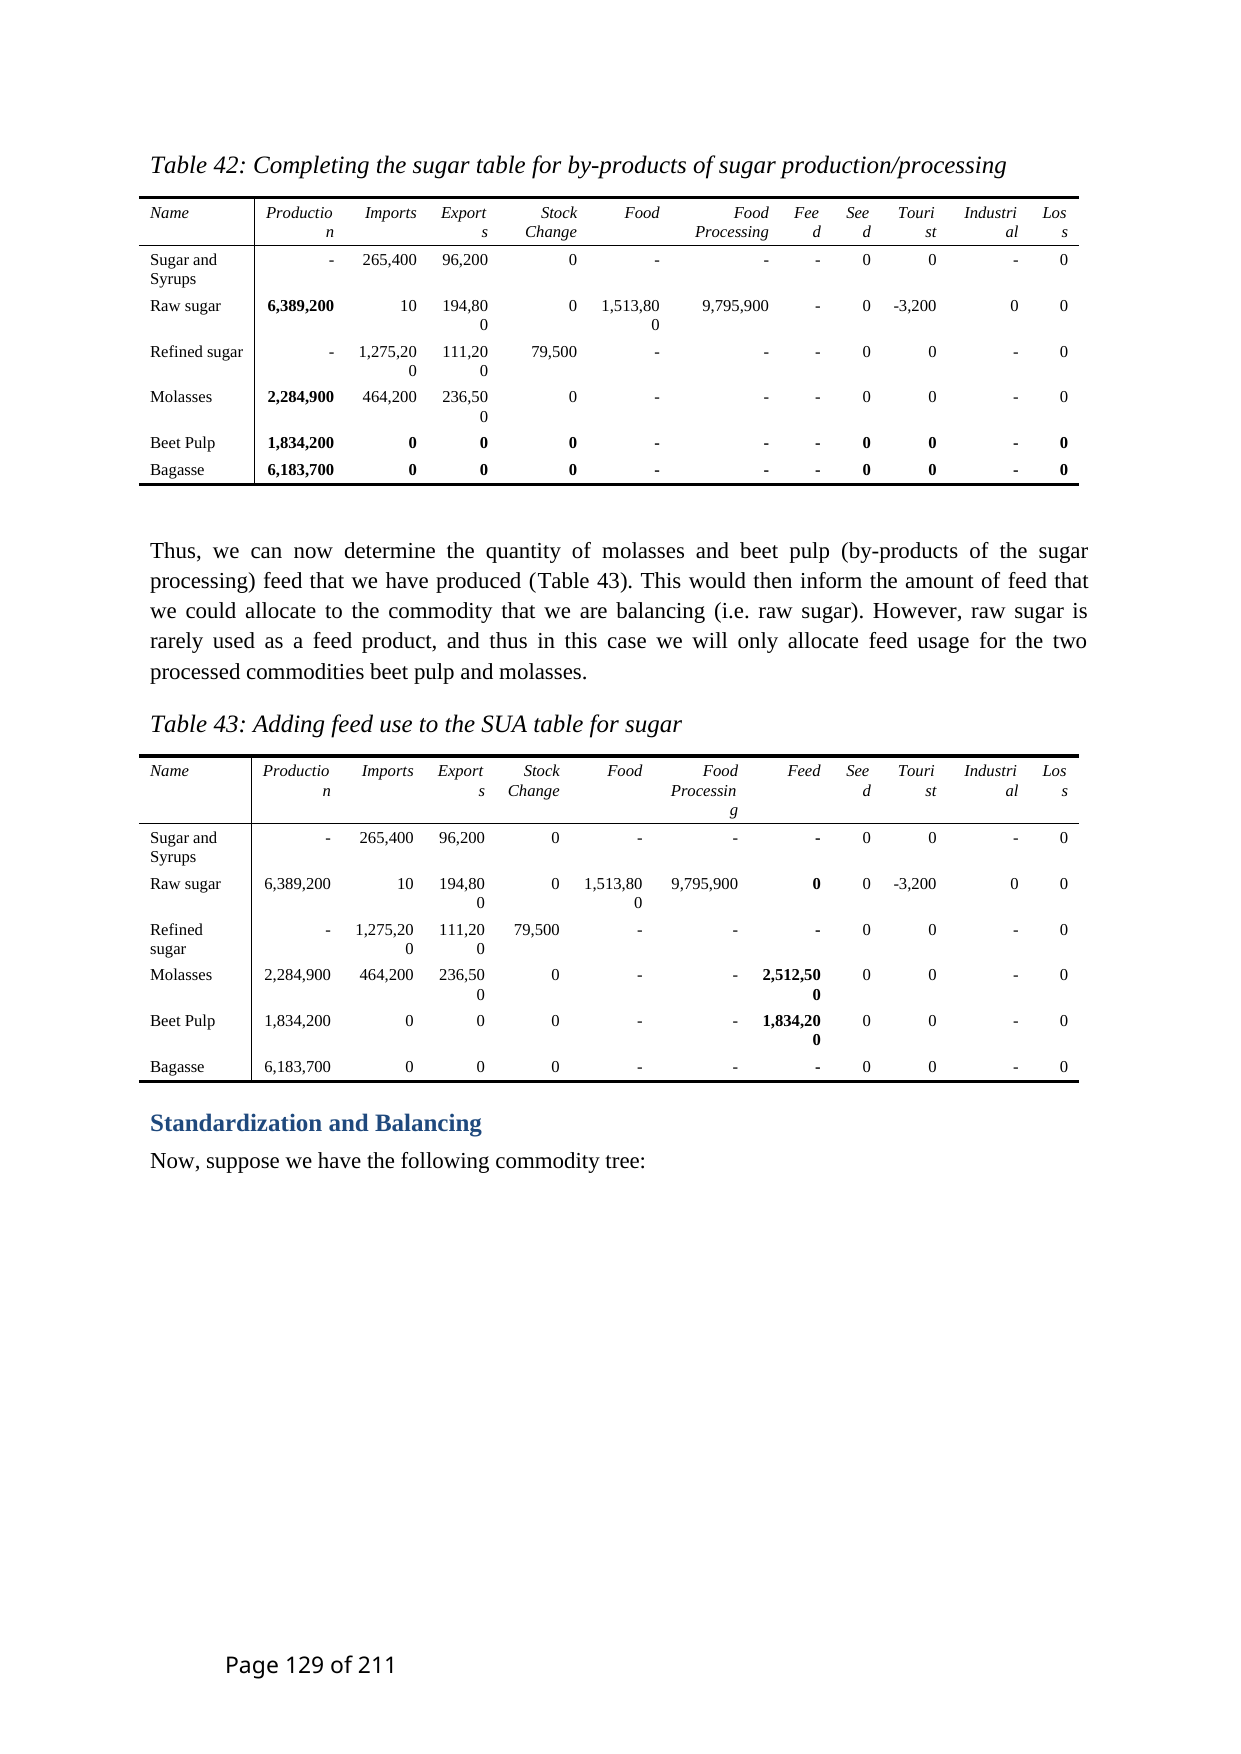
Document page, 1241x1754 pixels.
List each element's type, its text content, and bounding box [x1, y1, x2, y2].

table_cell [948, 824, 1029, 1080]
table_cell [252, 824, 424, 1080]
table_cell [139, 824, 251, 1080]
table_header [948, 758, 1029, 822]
text Now, suppose we have the following commodity tree: [150, 1147, 1090, 1173]
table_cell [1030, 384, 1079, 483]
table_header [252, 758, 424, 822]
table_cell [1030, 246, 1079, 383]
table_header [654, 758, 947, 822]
text Table 43: Adding feed use to the SUA table for sugar [150, 709, 1090, 737]
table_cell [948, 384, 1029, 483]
subtitle Standardization and Balancing [150, 1108, 1090, 1137]
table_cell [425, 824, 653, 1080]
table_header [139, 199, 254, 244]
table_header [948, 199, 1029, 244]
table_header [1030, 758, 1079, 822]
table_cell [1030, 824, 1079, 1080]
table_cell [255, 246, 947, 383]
text Table 42: Completing the sugar table for by-products of sugar production/processing [150, 150, 1090, 179]
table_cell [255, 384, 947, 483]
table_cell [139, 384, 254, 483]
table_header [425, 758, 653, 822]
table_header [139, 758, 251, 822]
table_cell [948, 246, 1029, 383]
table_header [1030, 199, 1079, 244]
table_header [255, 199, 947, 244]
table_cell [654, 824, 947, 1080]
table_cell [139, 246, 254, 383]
